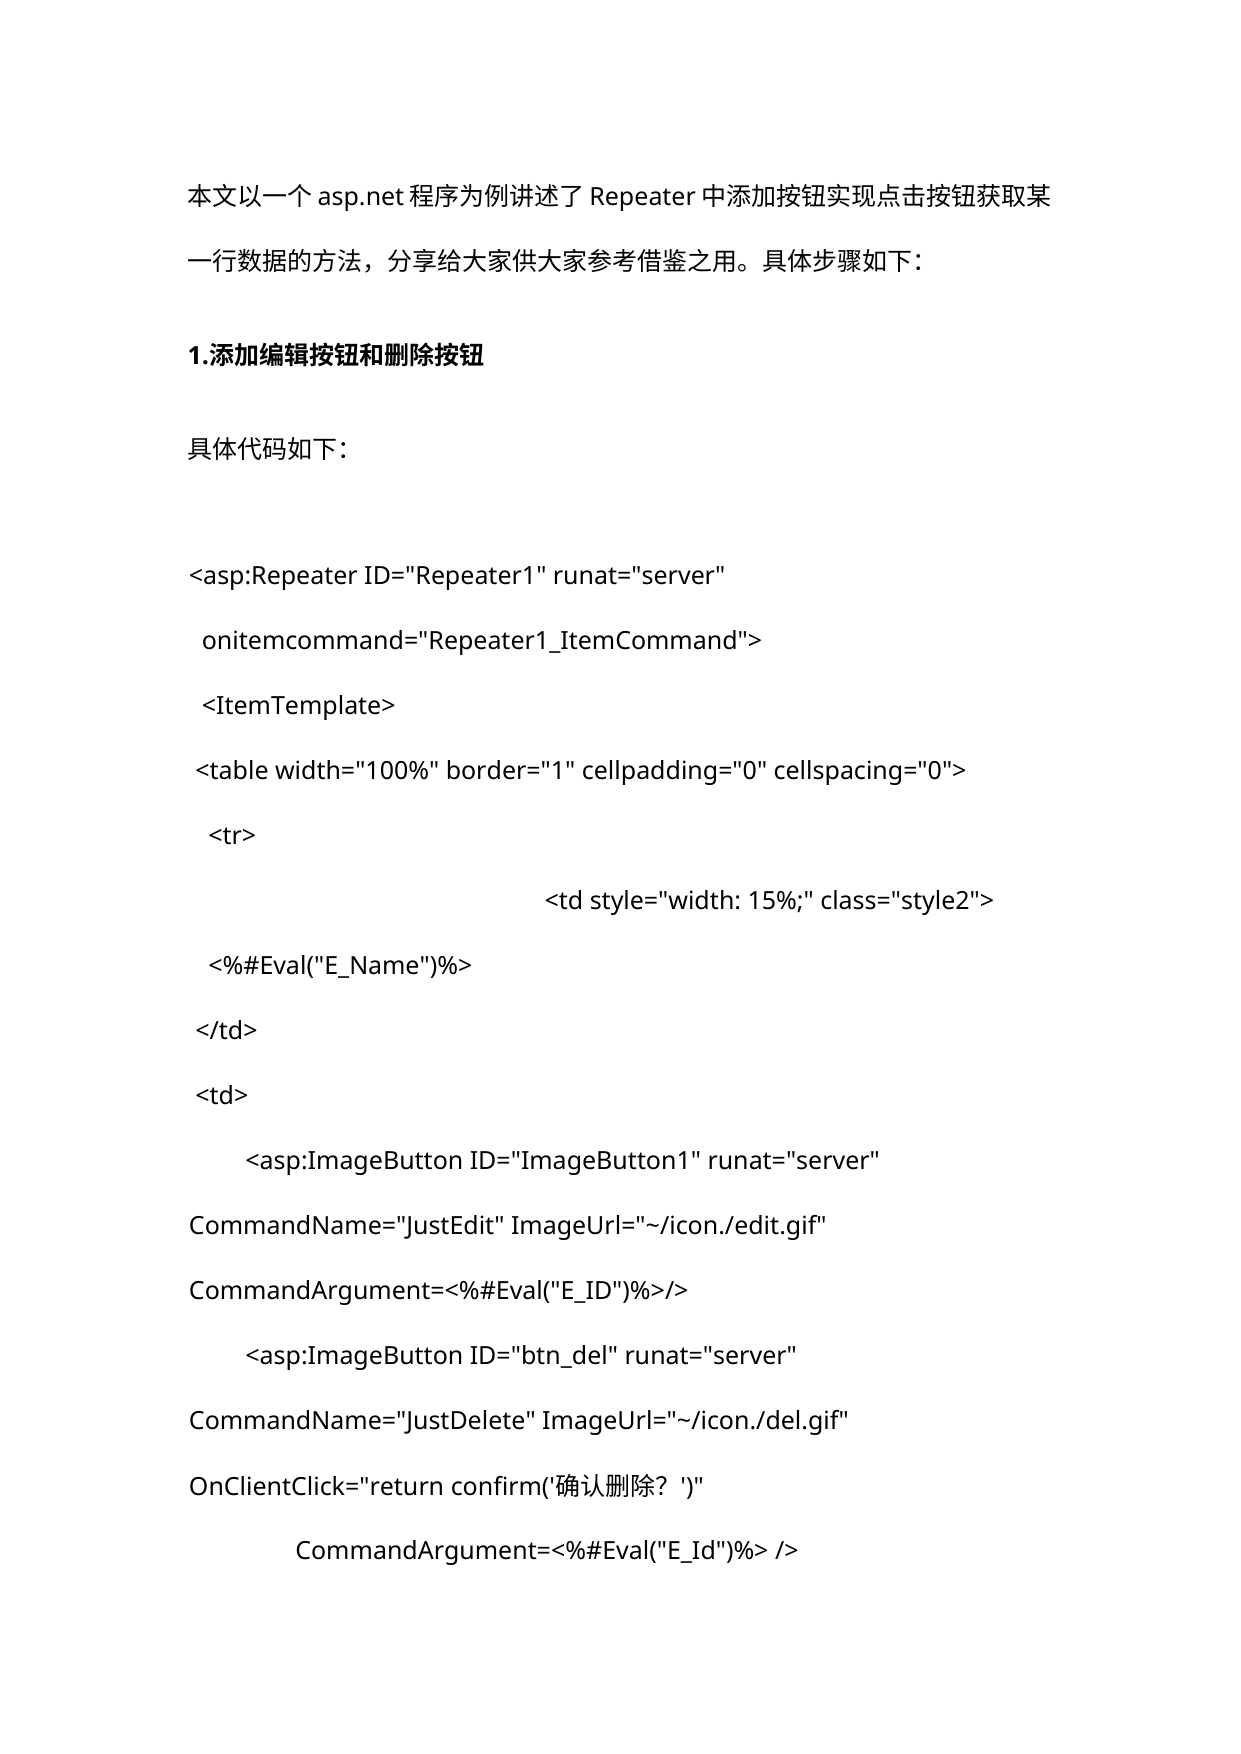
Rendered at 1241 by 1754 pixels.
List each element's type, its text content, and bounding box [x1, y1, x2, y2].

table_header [189, 542, 1053, 1582]
text 1.添加编辑按钮和删除按钮 [187, 321, 1053, 386]
text 本文以一个asp.net程序为例讲述了Repeater中添加按钮实现点击按钮获取某一行数据的方法，分享给大家供大家参考借鉴之用。具体步骤如下： [187, 162, 1053, 292]
text 具体代码如下： [187, 415, 1053, 480]
